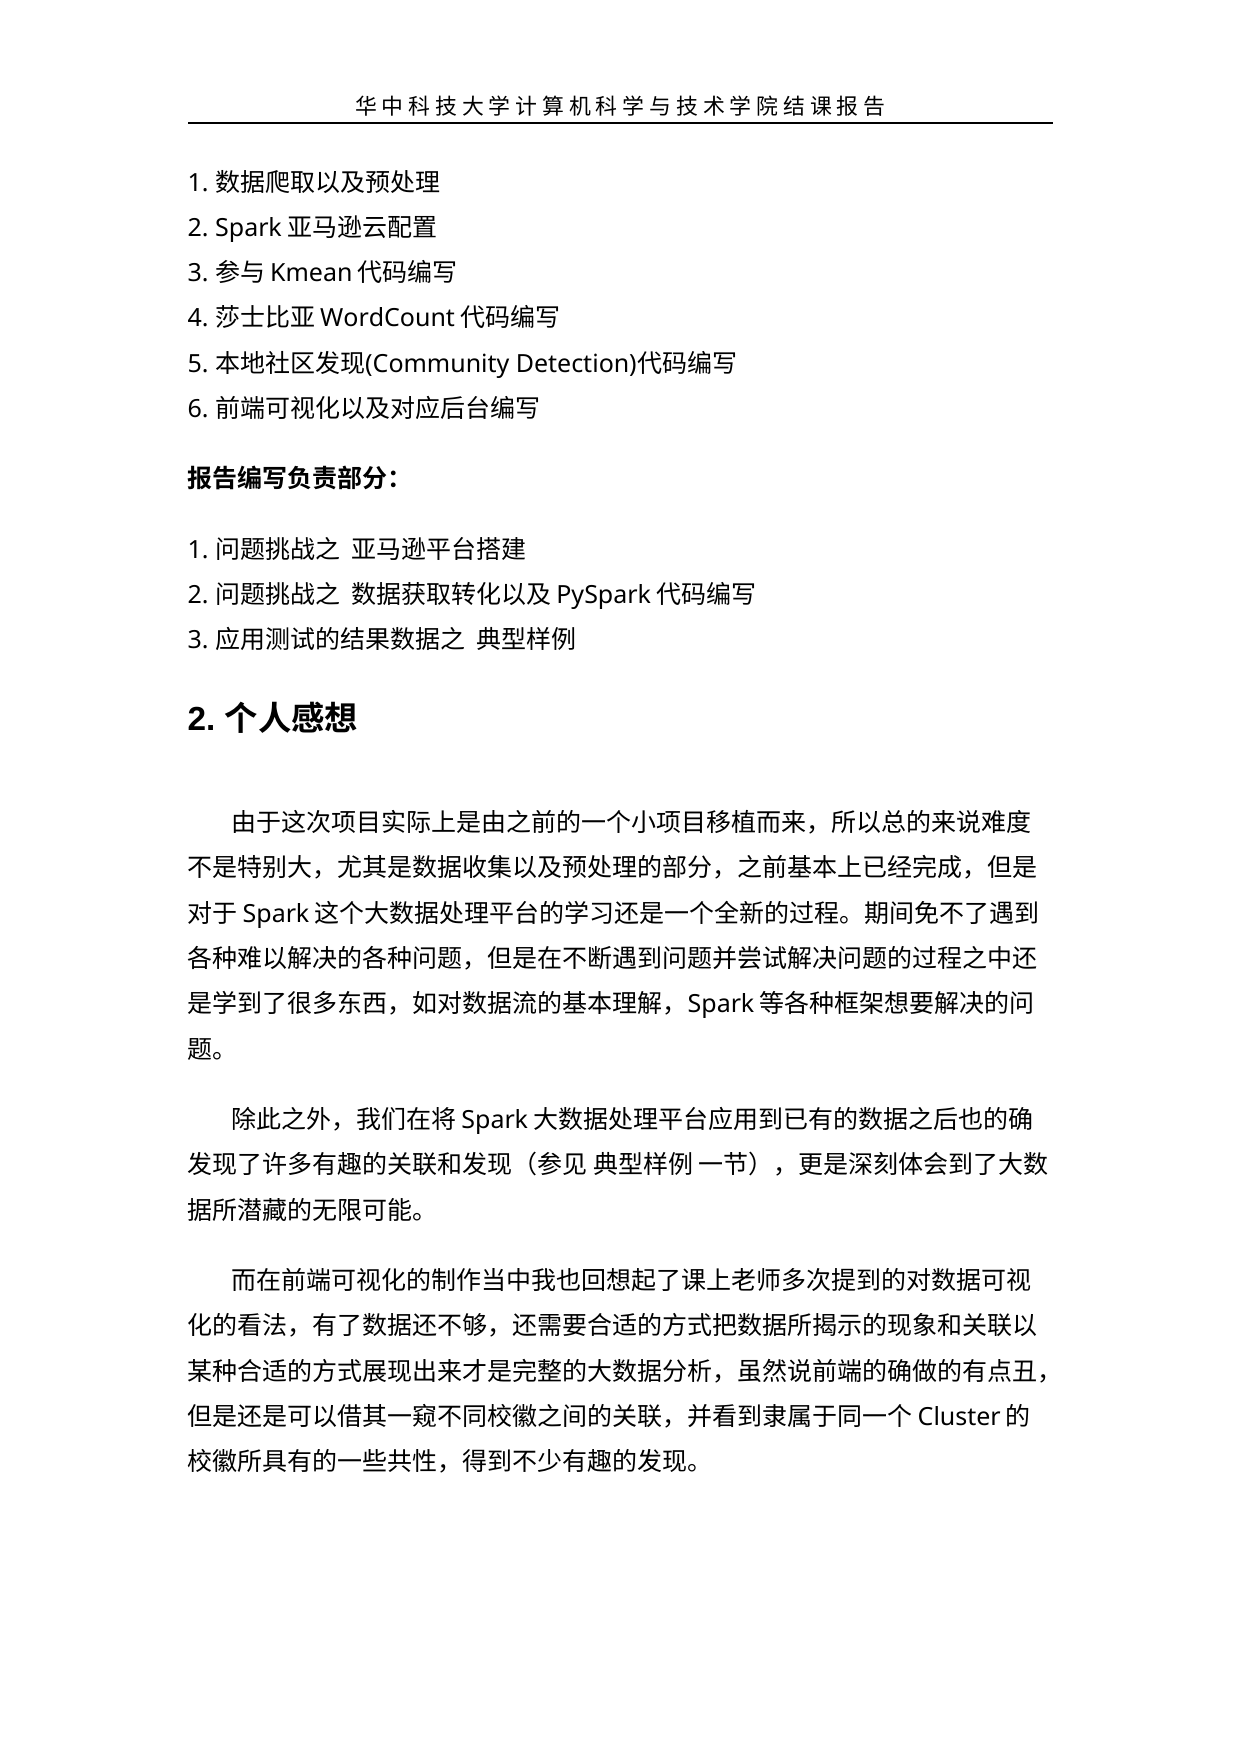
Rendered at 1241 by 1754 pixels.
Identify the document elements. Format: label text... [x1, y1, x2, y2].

list 问题挑战之 亚马逊平台搭建 [187, 529, 1053, 565]
list 前端可视化以及对应后台编写 [187, 388, 1053, 425]
list 报告编写负责部分： [187, 459, 1053, 495]
list Spark亚马逊云配置 [187, 207, 1053, 243]
text 而在前端可视化的制作当中我也回想起了课上老师多次提到的对数据可视化的看法，有了数据还不够，还需要合适的方式把数据所揭示的现象和关联以某种合适的方式展现出来才是完整的大数据分析，虽然说前端的确做的有点丑，但是还是可以借其一窥不同校徽之间的关联，并看到隶属于同一个Cluster的校徽所具有的一些共性，得到不少有趣的发现。 [187, 1260, 1053, 1478]
text 除此之外，我们在将Spark大数据处理平台应用到已有的数据之后也的确发现了许多有趣的关联和发现（参见 典型样例 一节），更是深刻体会到了大数据所潜藏的无限可能。 [187, 1099, 1053, 1226]
list 数据爬取以及预处理 [187, 162, 1053, 198]
text 由于这次项目实际上是由之前的一个小项目移植而来，所以总的来说难度不是特别大，尤其是数据收集以及预处理的部分，之前基本上已经完成，但是对于Spark这个大数据处理平台的学习还是一个全新的过程。期间免不了遇到各种难以解决的各种问题，但是在不断遇到问题并尝试解决问题的过程之中还是学到了很多东西，如对数据流的基本理解，Spark等各种框架想要解决的问题。 [187, 803, 1053, 1065]
subtitle 个人感想 [187, 692, 1053, 740]
list 应用测试的结果数据之 典型样例 [187, 620, 1053, 656]
list 参与Kmean代码编写 [187, 253, 1053, 289]
list 本地社区发现(Community Detection)代码编写 [187, 343, 1053, 379]
list 问题挑战之 数据获取转化以及PySpark代码编写 [187, 574, 1053, 611]
list 莎士比亚WordCount代码编写 [187, 298, 1053, 334]
